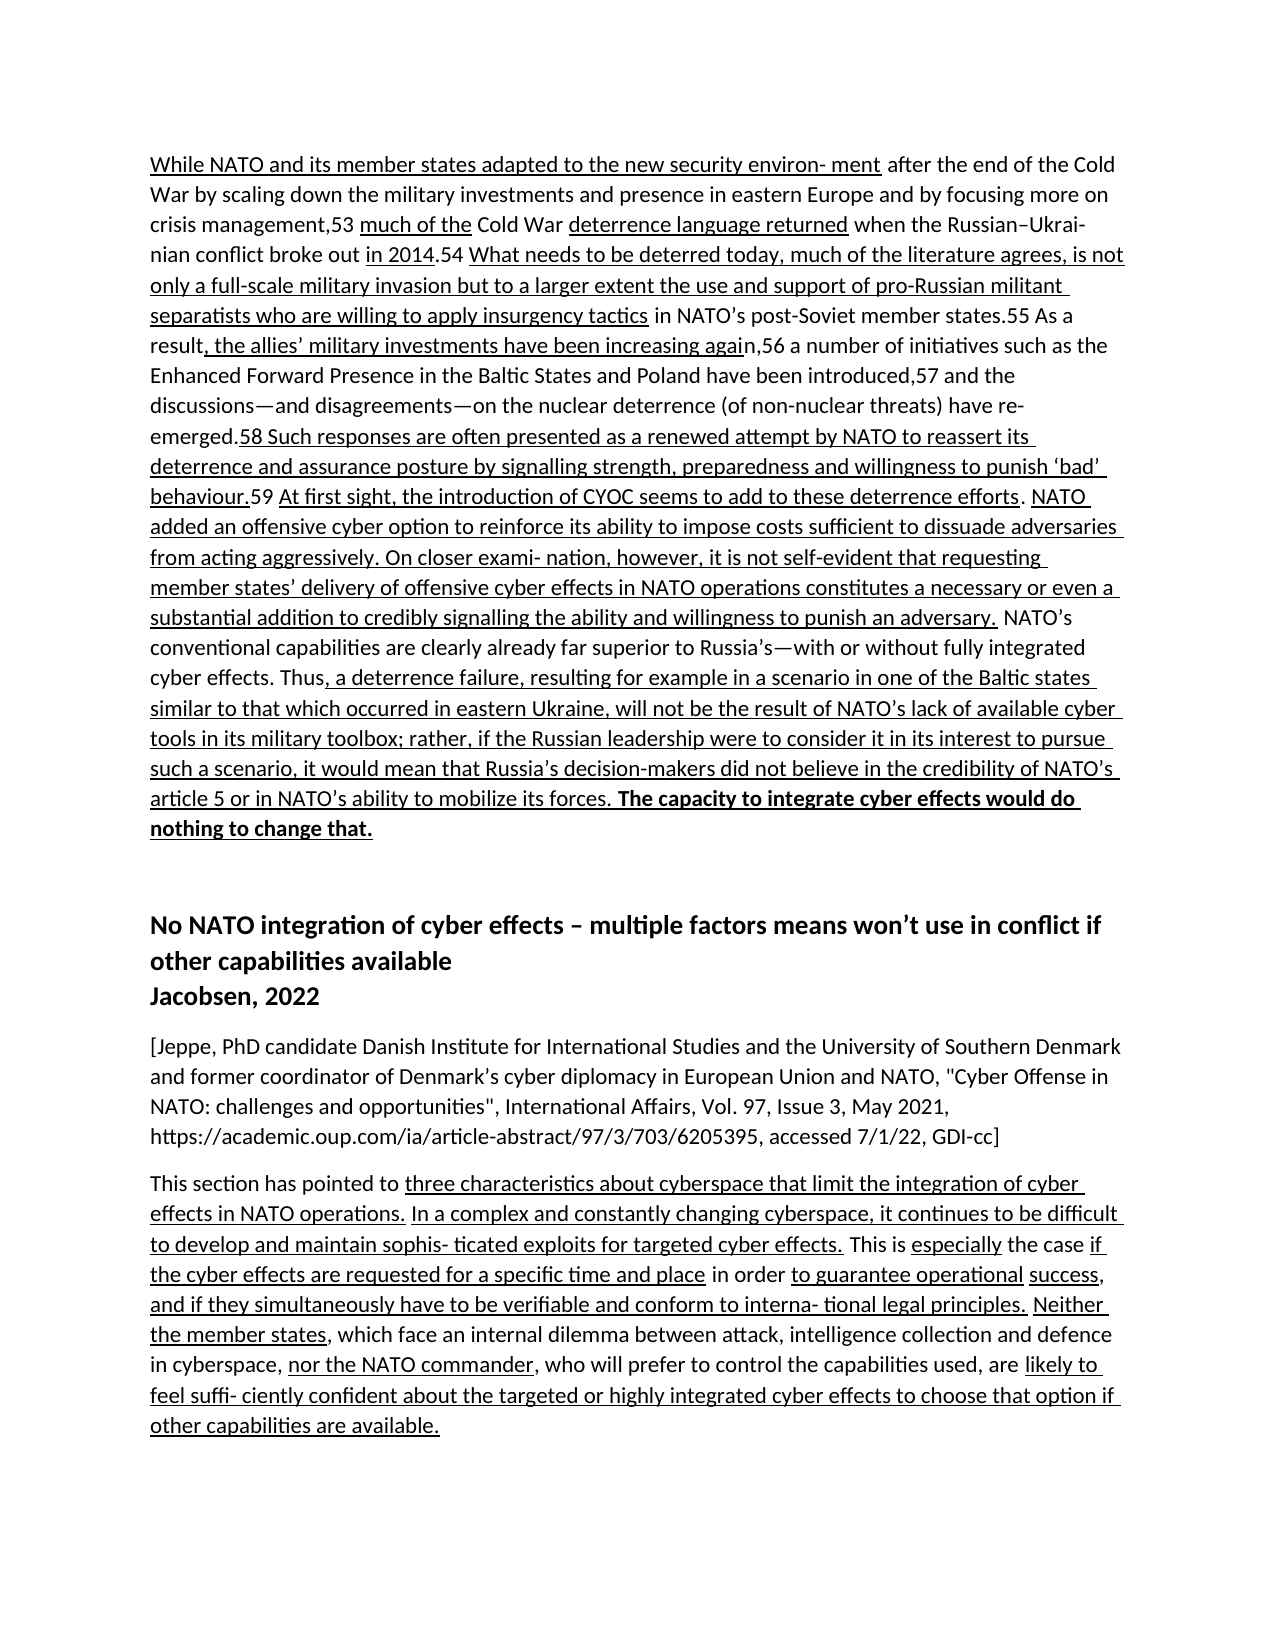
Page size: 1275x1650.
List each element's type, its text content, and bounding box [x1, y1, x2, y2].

text [Jeppe, PhD candidate Danish Institute for International Studies and the University of Southern Denmark and former coordinator of Denmark’s cyber diplomacy in European Union and NATO, "Cyber Offense in NATO: challenges and opportunities", International Affairs, Vol. 97, Issue 3, May 2021, https://academic.oup.com/ia/article-abstract/97/3/703/6205395, accessed 7/1/22, GDI-cc] [150, 1032, 1125, 1151]
text While NATO and its member states adapted to the new security environ- ment after the end of the Cold War by scaling down the military investments and presence in eastern Europe and by focusing more on crisis management,53 much of the Cold War deterrence language returned when the Russian–Ukrai- nian conflict broke out in 2014.54 What needs to be deterred today, much of the literature agrees, is not only a full-scale military invasion but to a larger extent the use and support of pro-Russian militant separatists who are willing to apply insurgency tactics in NATO’s post-Soviet member states.55 As a result, the allies’ military investments have been increasing again,56 a number of initiatives such as the Enhanced Forward Presence in the Baltic States and Poland have been introduced,57 and the discussions—and disagreements—on the nuclear deterrence (of non-nuclear threats) have re-emerged.58 Such responses are often presented as a renewed attempt by NATO to reassert its deterrence and assurance posture by signalling strength, preparedness and willingness to punish ‘bad’ behaviour.59 At first sight, the introduction of CYOC seems to add to these deterrence efforts. NATO added an offensive cyber option to reinforce its ability to impose costs sufficient to dissuade adversaries from acting aggressively. On closer exami- nation, however, it is not self-evident that requesting member states’ delivery of offensive cyber effects in NATO operations constitutes a necessary or even a substantial addition to credibly signalling the ability and willingness to punish an adversary. NATO’s conventional capabilities are clearly already far superior to Russia’s—with or without fully integrated cyber effects. Thus, a deterrence failure, resulting for example in a scenario in one of the Baltic states similar to that which occurred in eastern Ukraine, will not be the result of NATO’s lack of available cyber tools in its military toolbox; rather, if the Russian leadership were to consider it in its interest to pursue such a scenario, it would mean that Russia’s decision-makers did not believe in the credibility of NATO’s article 5 or in NATO’s ability to mobilize its forces. The capacity to integrate cyber effects would do nothing to change that. [150, 150, 1125, 843]
text Jacobsen, 2022 [150, 979, 1125, 1013]
subtitle No NATO integration of cyber effects – multiple factors means won’t use in conflict if other capabilities available [150, 908, 1125, 977]
text This section has pointed to three characteristics about cyberspace that limit the integration of cyber effects in NATO operations. In a complex and constantly changing cyberspace, it continues to be difficult to develop and maintain sophis- ticated exploits for targeted cyber effects. This is especially the case if the cyber effects are requested for a specific time and place in order to guarantee operational success, and if they simultaneously have to be verifiable and conform to interna- tional legal principles. Neither the member states, which face an internal dilemma between attack, intelligence collection and defence in cyberspace, nor the NATO commander, who will prefer to control the capabilities used, are likely to feel suffi- ciently confident about the targeted or highly integrated cyber effects to choose that option if other capabilities are available. [150, 1169, 1125, 1439]
